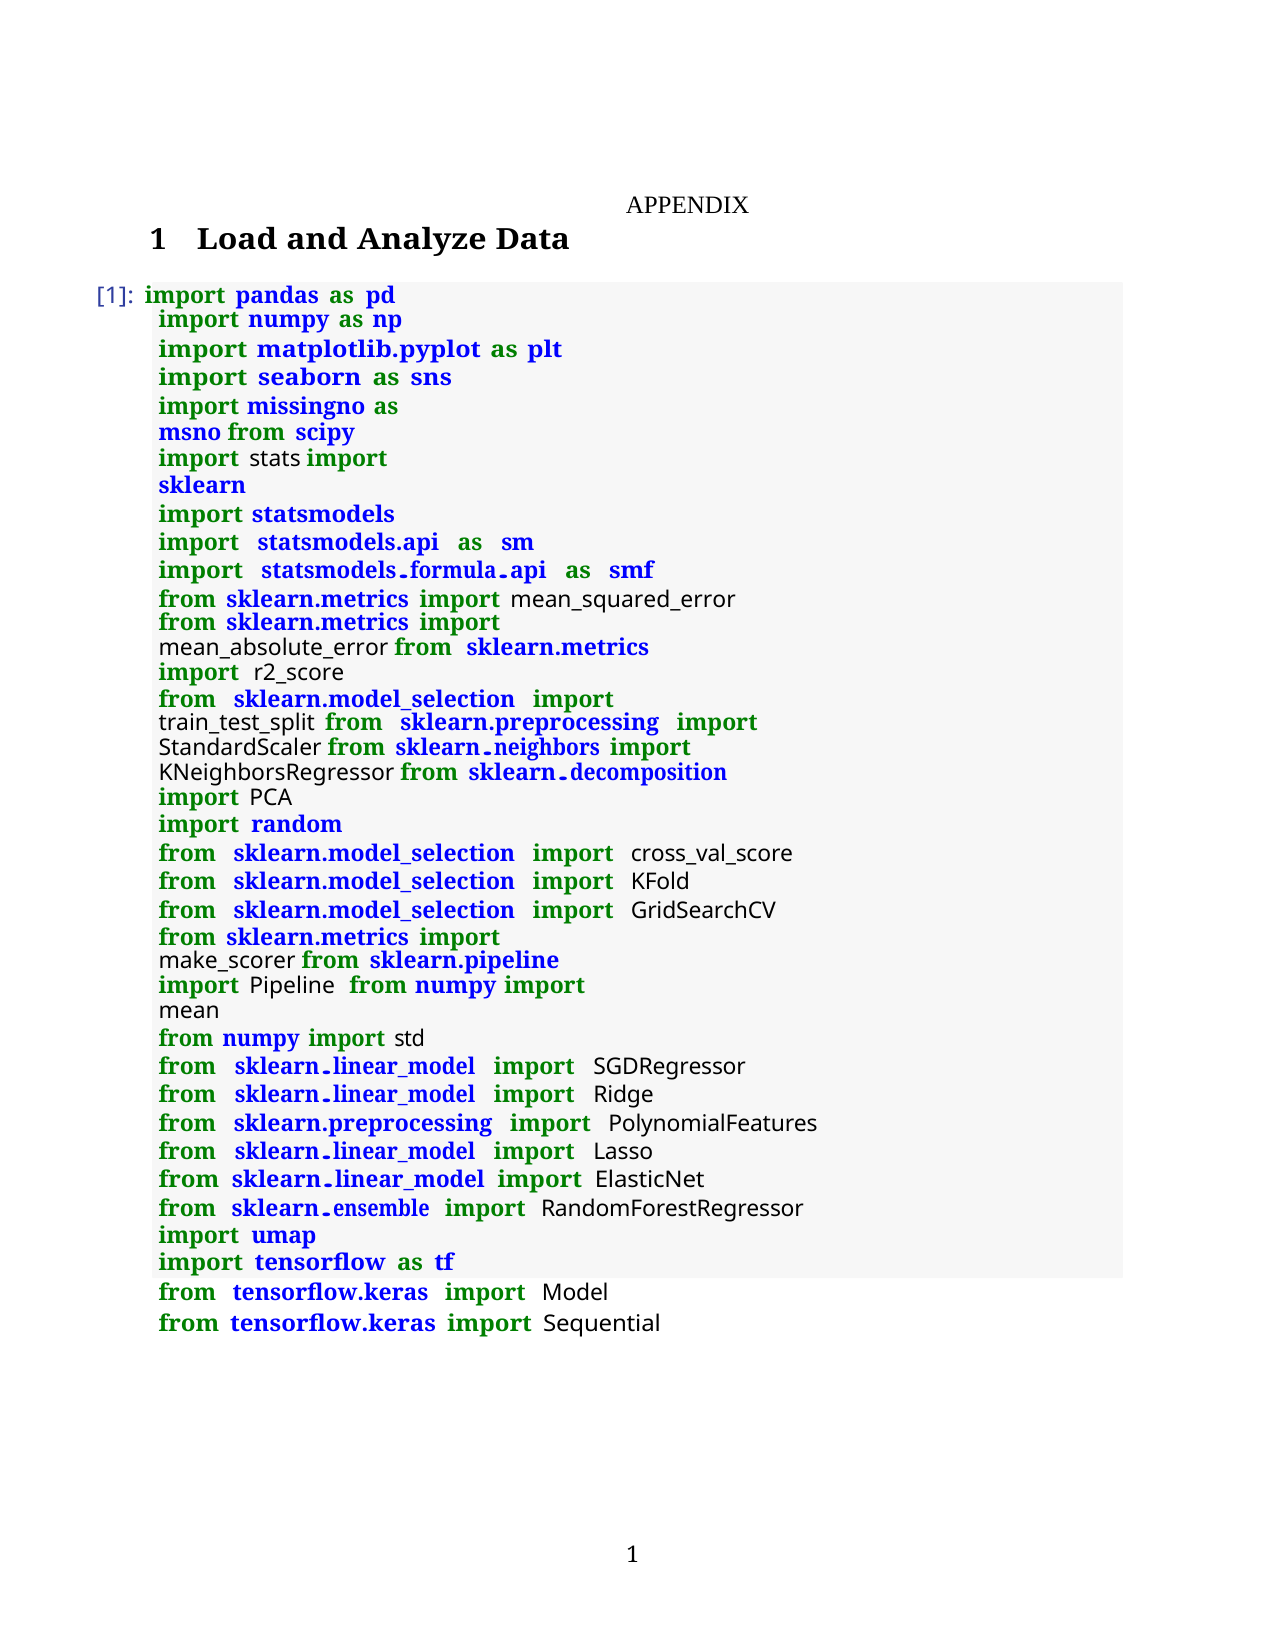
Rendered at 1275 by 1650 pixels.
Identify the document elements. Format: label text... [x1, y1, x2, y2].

text import statsmodels [158, 500, 1225, 528]
text import tensorflow as tf [158, 1249, 1225, 1276]
subtitle from sklearn.model_selection import KFold [158, 867, 1225, 896]
text from sklearn.ensemble import RandomForestRegressor [158, 1193, 1225, 1222]
text import statsmodels.api as sm [158, 528, 1225, 556]
text from sklearn.linear_model import ElasticNet [158, 1165, 1225, 1193]
subtitle from sklearn.linear_model import Ridge [158, 1080, 1225, 1109]
subtitle from sklearn.linear_model import Lasso [158, 1137, 1225, 1165]
text import umap [158, 1222, 1225, 1249]
text import statsmodels.formula.api as smf [158, 556, 1225, 584]
text from sklearn.model_selection import GridSearchCV [158, 896, 1225, 924]
text import matplotlib.pyplot as plt import seaborn as sns [158, 335, 600, 392]
text from sklearn.metrics import mean_squared_error from sklearn.metrics import mean_absolute_error from sklearn.metrics import r2_score [158, 587, 738, 687]
text [1]: import pandas as pd import numpy as np [96, 283, 445, 334]
subtitle from numpy import std [158, 1025, 1225, 1052]
text from tensorflow.keras import Sequential [158, 1306, 1225, 1338]
text from tensorflow.keras import Model [158, 1276, 1225, 1306]
text import missingno as msno from scipy import stats import sklearn [158, 393, 445, 500]
text from sklearn.metrics import make_scorer from sklearn.pipeline import Pipeline from numpy import mean [158, 925, 619, 1025]
text from sklearn.preprocessing import PolynomialFeatures [158, 1109, 1225, 1137]
subtitle Load and Analyze Data [150, 218, 1225, 258]
text from sklearn.linear_model import SGDRegressor [158, 1052, 1225, 1080]
text APPENDIX [150, 190, 1225, 218]
text from sklearn.model_selection import train_test_split from sklearn.preprocessing import StandardScaler from sklearn.neighbors import KNeighborsRegressor from sklearn.decomposition import PCA [158, 687, 776, 812]
subtitle import random [158, 812, 1225, 837]
text from sklearn.model_selection import cross_val_score [158, 837, 1225, 867]
